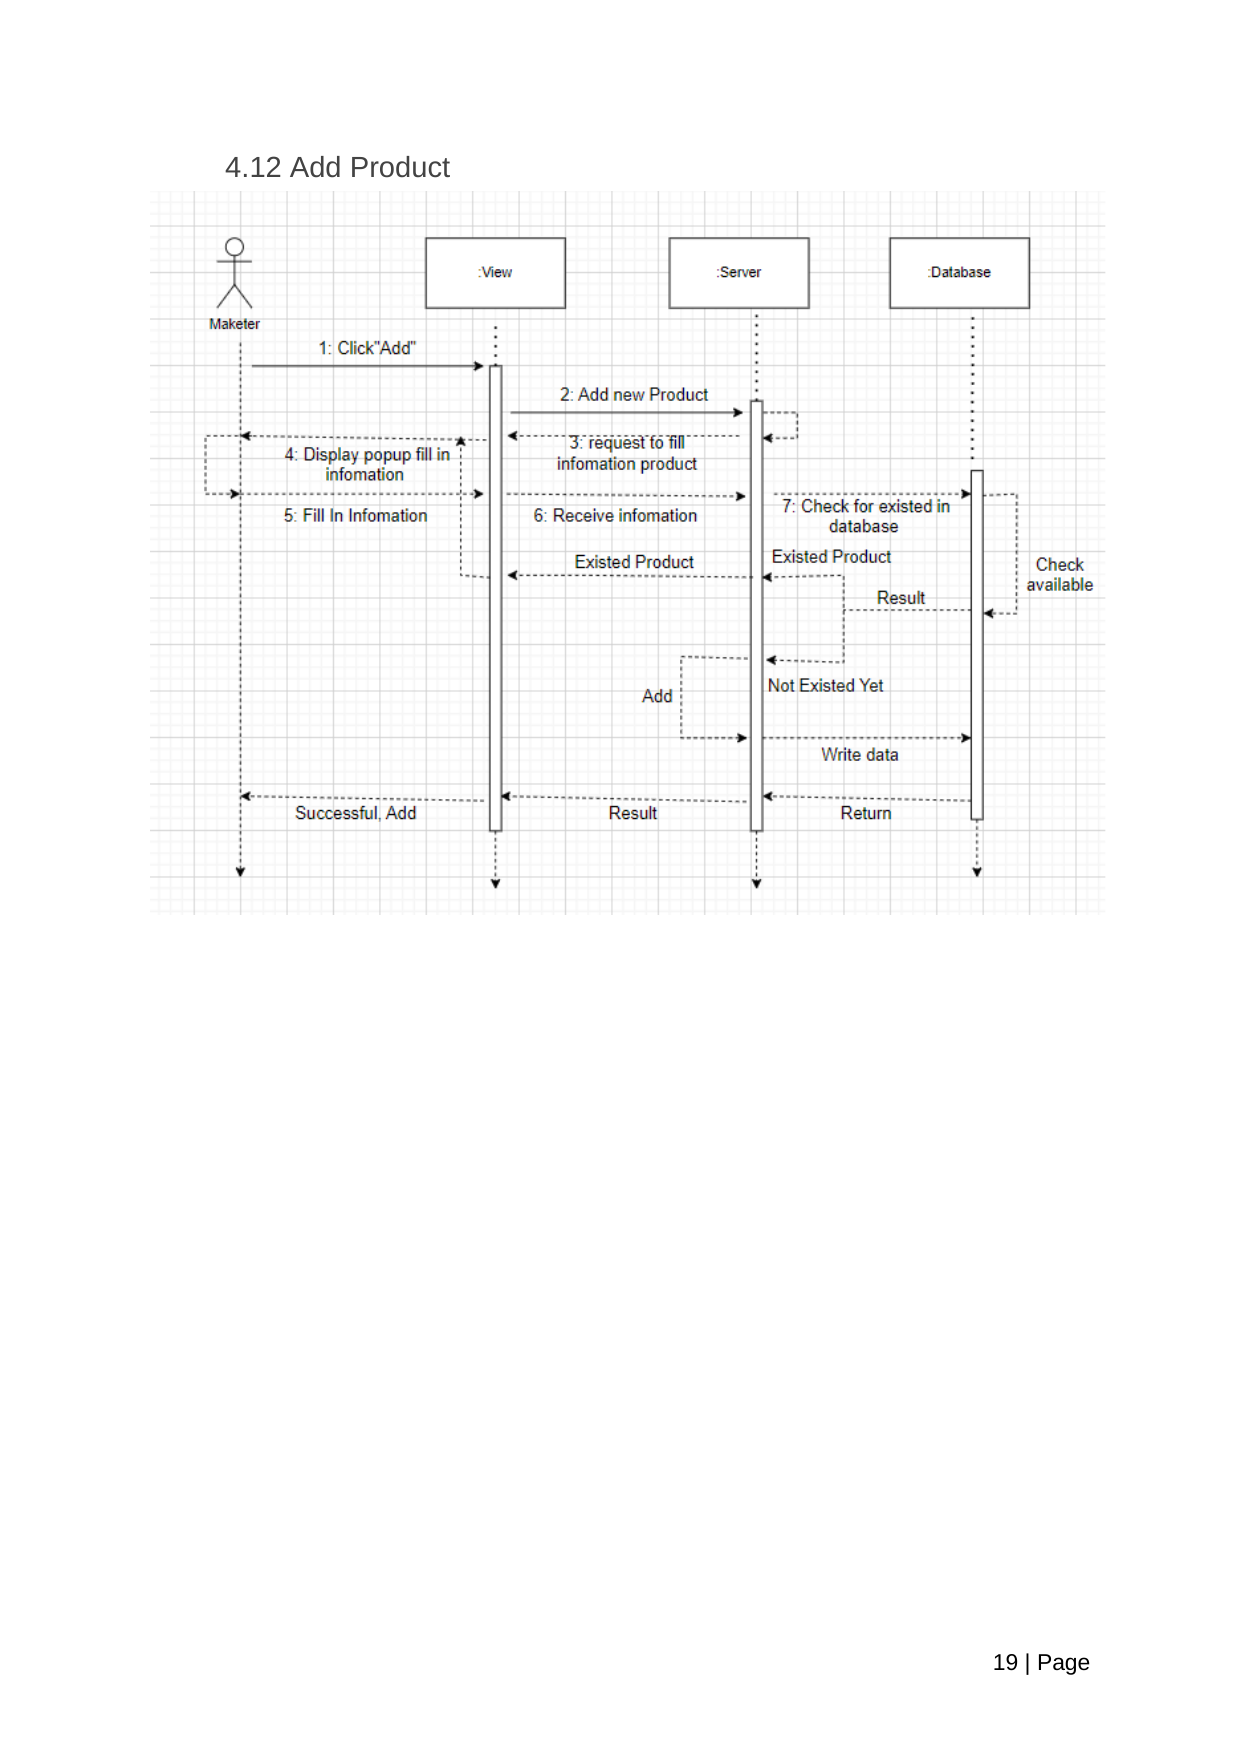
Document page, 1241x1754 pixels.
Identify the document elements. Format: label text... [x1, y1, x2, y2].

subtitle 4.12 Add Product [225, 150, 1090, 183]
picture [150, 191, 1106, 915]
